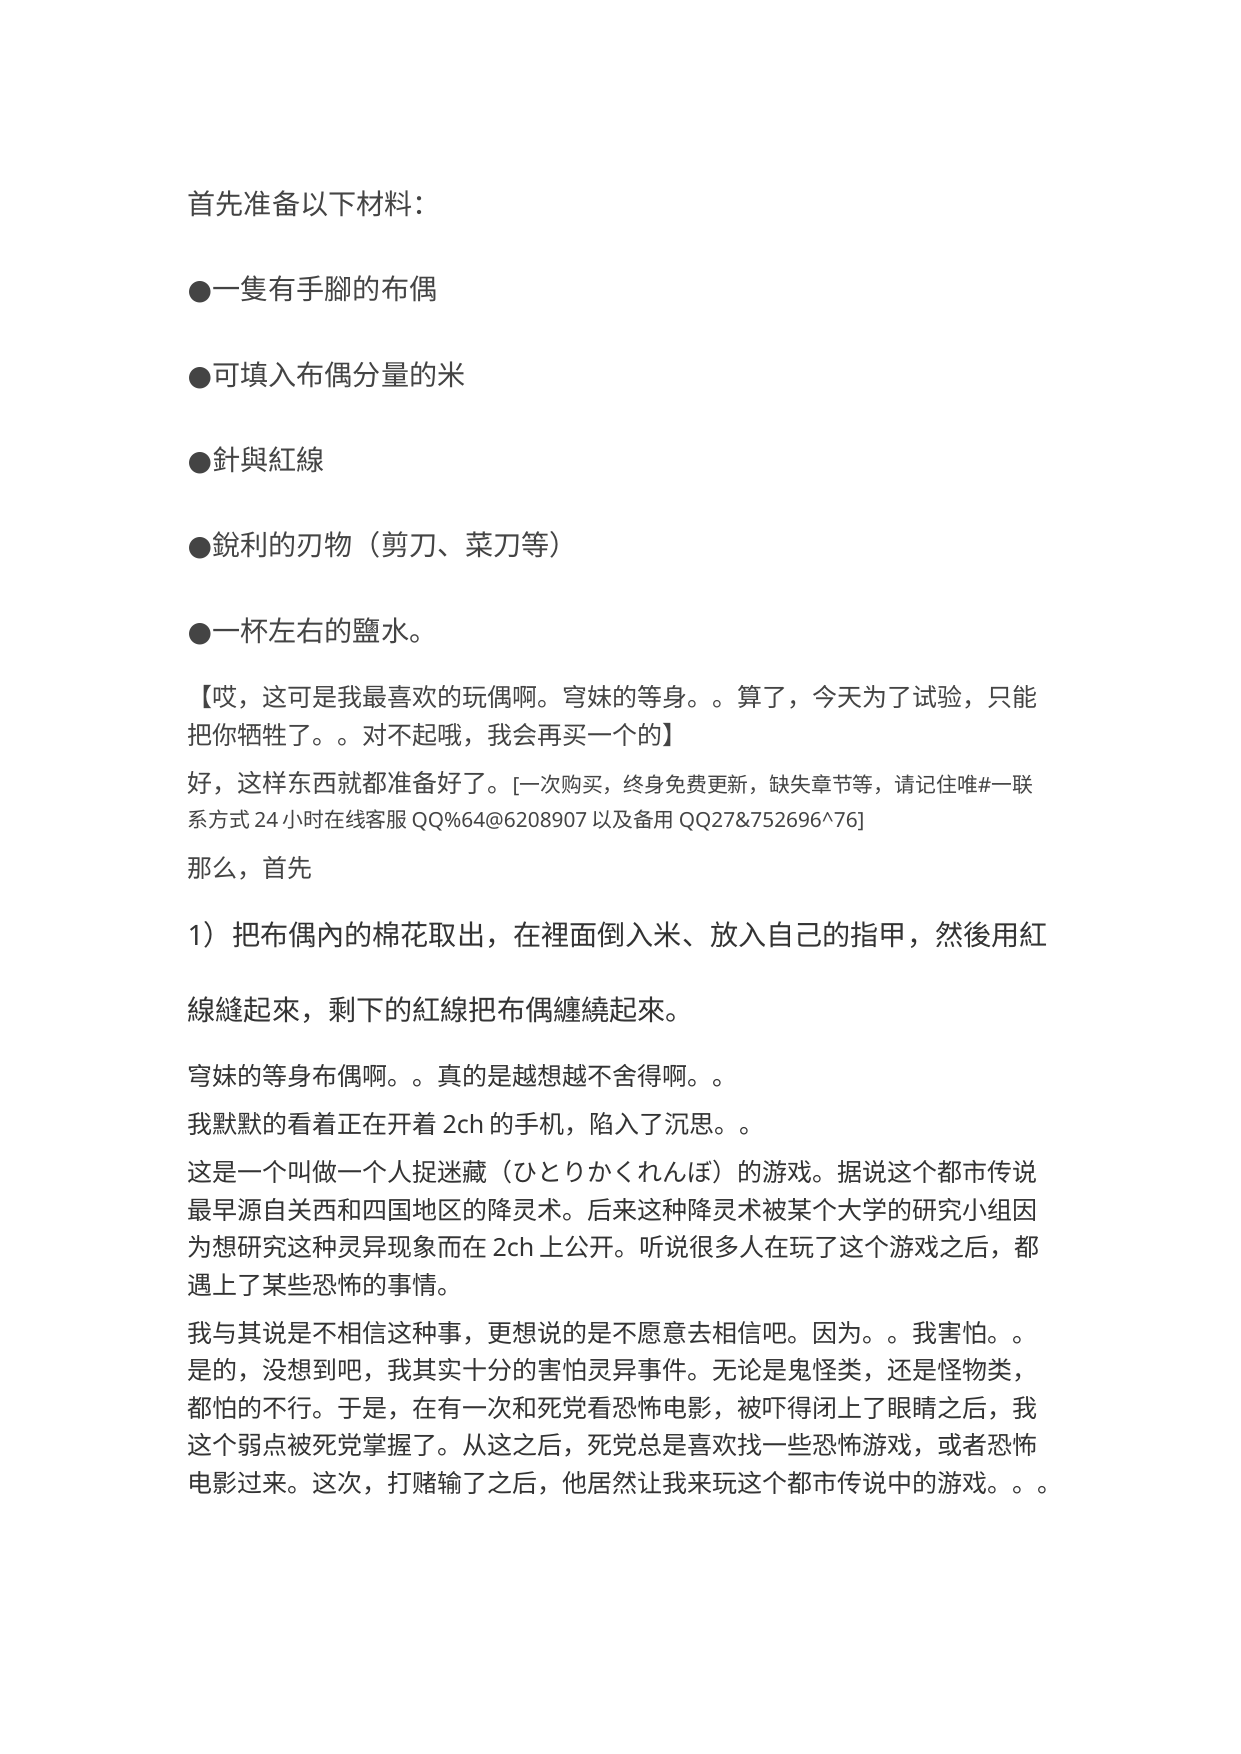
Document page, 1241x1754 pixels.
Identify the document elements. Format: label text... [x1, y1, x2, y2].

text ●針與紅線- b( C% V& K/ R' x [187, 421, 1053, 496]
text ●一杯左右的鹽水。 [187, 592, 1053, 667]
text 首先准备以下材料： [187, 164, 1053, 239]
text 我与其说是不相信这种事，更想说的是不愿意去相信吧。因为。。我害怕。。是的，没想到吧，我其实十分的害怕灵异事件。无论是鬼怪类，还是怪物类，都怕的不行。于是，在有一次和死党看恐怖电影，被吓得闭上了眼睛之后，我这个弱点被死党掌握了。从这之后，死党总是喜欢找一些恐怖游戏，或者恐怖电影过来。这次，打赌输了之后，他居然让我来玩这个都市传说中的游戏。。。 [187, 1312, 1053, 1500]
text 穹妹的等身布偶啊。。真的是越想越不舍得啊。。 [187, 1056, 1053, 1094]
text 好，这样东西就都准备好了。[一次购买，终身免费更新，缺失章节等，请记住唯#一联系方式24小时在线客服QQ%64@6208907以及备用QQ27&752696^76] [187, 762, 1053, 837]
text 这是一个叫做一个人捉迷藏（ひとりかくれんぼ）的游戏。据说这个都市传说最早源自关西和四国地区的降灵术。后来这种降灵术被某个大学的研究小组因为想研究这种灵异现象而在2ch上公开。听说很多人在玩了这个游戏之后，都遇上了某些恐怖的事情。 [187, 1152, 1053, 1302]
text 【哎，这可是我最喜欢的玩偶啊。穹妹的等身。。算了，今天为了试验，只能把你牺牲了。。对不起哦，我会再买一个的】 [187, 677, 1053, 752]
text 那么，首先 [187, 848, 1053, 885]
text 我默默的看着正在开着2ch的手机，陷入了沉思。。 [187, 1104, 1053, 1142]
text ●銳利的刃物（剪刀、菜刀等）: z- x# r* M( t7 ^$ p) E0 K [187, 506, 1053, 581]
text 1）把布偶內的棉花取出，在裡面倒入米、放入自己的指甲，然後用紅線縫起來，剩下的紅線把布偶纏繞起來。 [187, 896, 1053, 1046]
text ●可填入布偶分量的米6 Z$ z/ t. B9 C& t [187, 335, 1053, 410]
text ●一隻有手腳的布偶2 P* j4 W6 x: t& Z( _( i [187, 250, 1053, 325]
